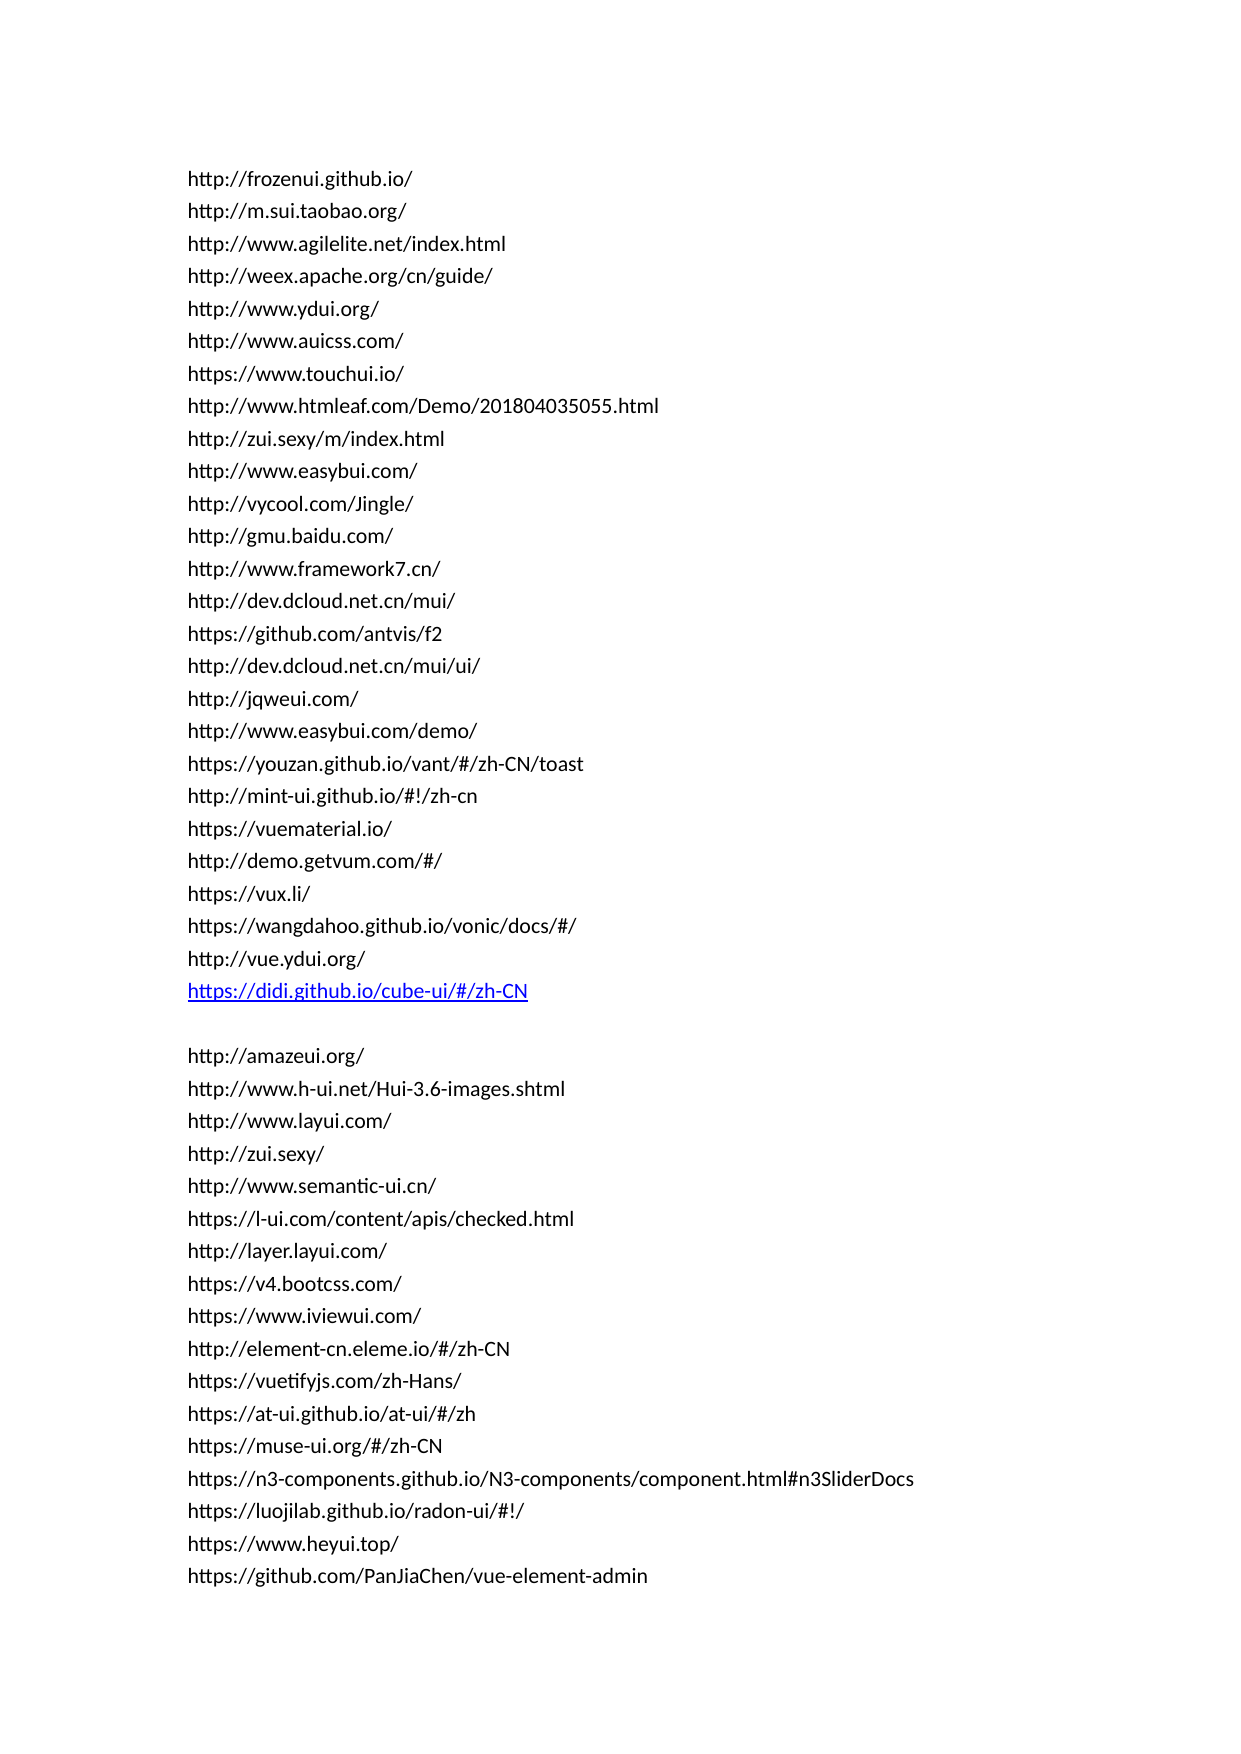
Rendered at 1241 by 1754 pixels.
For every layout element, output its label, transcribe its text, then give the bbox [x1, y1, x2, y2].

text https://didi.github.io/cube-ui/#/zh-CN [187, 974, 1053, 1007]
text http://www.easybui.com/ [187, 454, 1053, 487]
text https://www.iviewui.com/ [187, 1299, 1053, 1332]
text http://zui.sexy/m/index.html [187, 422, 1053, 454]
text http://jqweui.com/ [187, 682, 1053, 714]
text http://dev.dcloud.net.cn/mui/ui/ [187, 649, 1053, 682]
text https://wangdahoo.github.io/vonic/docs/#/ [187, 909, 1053, 942]
text http://amazeui.org/ [187, 1039, 1053, 1072]
text http://element-cn.eleme.io/#/zh-CN [187, 1332, 1053, 1364]
text https://www.touchui.io/ [187, 357, 1053, 389]
text https://muse-ui.org/#/zh-CN [187, 1429, 1053, 1462]
text https://n3-components.github.io/N3-components/component.html#n3SliderDocs [187, 1462, 1053, 1494]
text https://github.com/PanJiaChen/vue-element-admin [187, 1559, 1053, 1592]
text http://gmu.baidu.com/ [187, 519, 1053, 552]
text https://vuetifyjs.com/zh-Hans/ [187, 1364, 1053, 1397]
text http://dev.dcloud.net.cn/mui/ [187, 584, 1053, 617]
text http://www.easybui.com/demo/ [187, 714, 1053, 747]
text http://frozenui.github.io/ [187, 162, 1053, 194]
text http://vycool.com/Jingle/ [187, 487, 1053, 519]
text https://vuematerial.io/ [187, 812, 1053, 844]
text https://v4.bootcss.com/ [187, 1267, 1053, 1299]
text http://www.htmleaf.com/Demo/201804035055.html [187, 389, 1053, 422]
text https://luojilab.github.io/radon-ui/#!/ [187, 1494, 1053, 1527]
text http://www.semantic-ui.cn/ [187, 1169, 1053, 1202]
text http://zui.sexy/ [187, 1137, 1053, 1169]
text https://github.com/antvis/f2 [187, 617, 1053, 649]
text https://youzan.github.io/vant/#/zh-CN/toast [187, 747, 1053, 779]
text http://m.sui.taobao.org/ [187, 194, 1053, 227]
text http://vue.ydui.org/ [187, 942, 1053, 974]
text http://demo.getvum.com/#/ [187, 844, 1053, 877]
text http://www.layui.com/ [187, 1104, 1053, 1137]
text http://layer.layui.com/ [187, 1234, 1053, 1267]
text http://www.framework7.cn/ [187, 552, 1053, 584]
text http://weex.apache.org/cn/guide/ [187, 259, 1053, 292]
text https://at-ui.github.io/at-ui/#/zh [187, 1397, 1053, 1429]
text http://mint-ui.github.io/#!/zh-cn [187, 779, 1053, 812]
text http://www.h-ui.net/Hui-3.6-images.shtml [187, 1072, 1053, 1104]
text https://vux.li/ [187, 877, 1053, 909]
text http://www.auicss.com/ [187, 324, 1053, 357]
text https://l-ui.com/content/apis/checked.html [187, 1202, 1053, 1234]
text https://www.heyui.top/ [187, 1527, 1053, 1559]
text http://www.ydui.org/ [187, 292, 1053, 324]
text http://www.agilelite.net/index.html [187, 227, 1053, 259]
